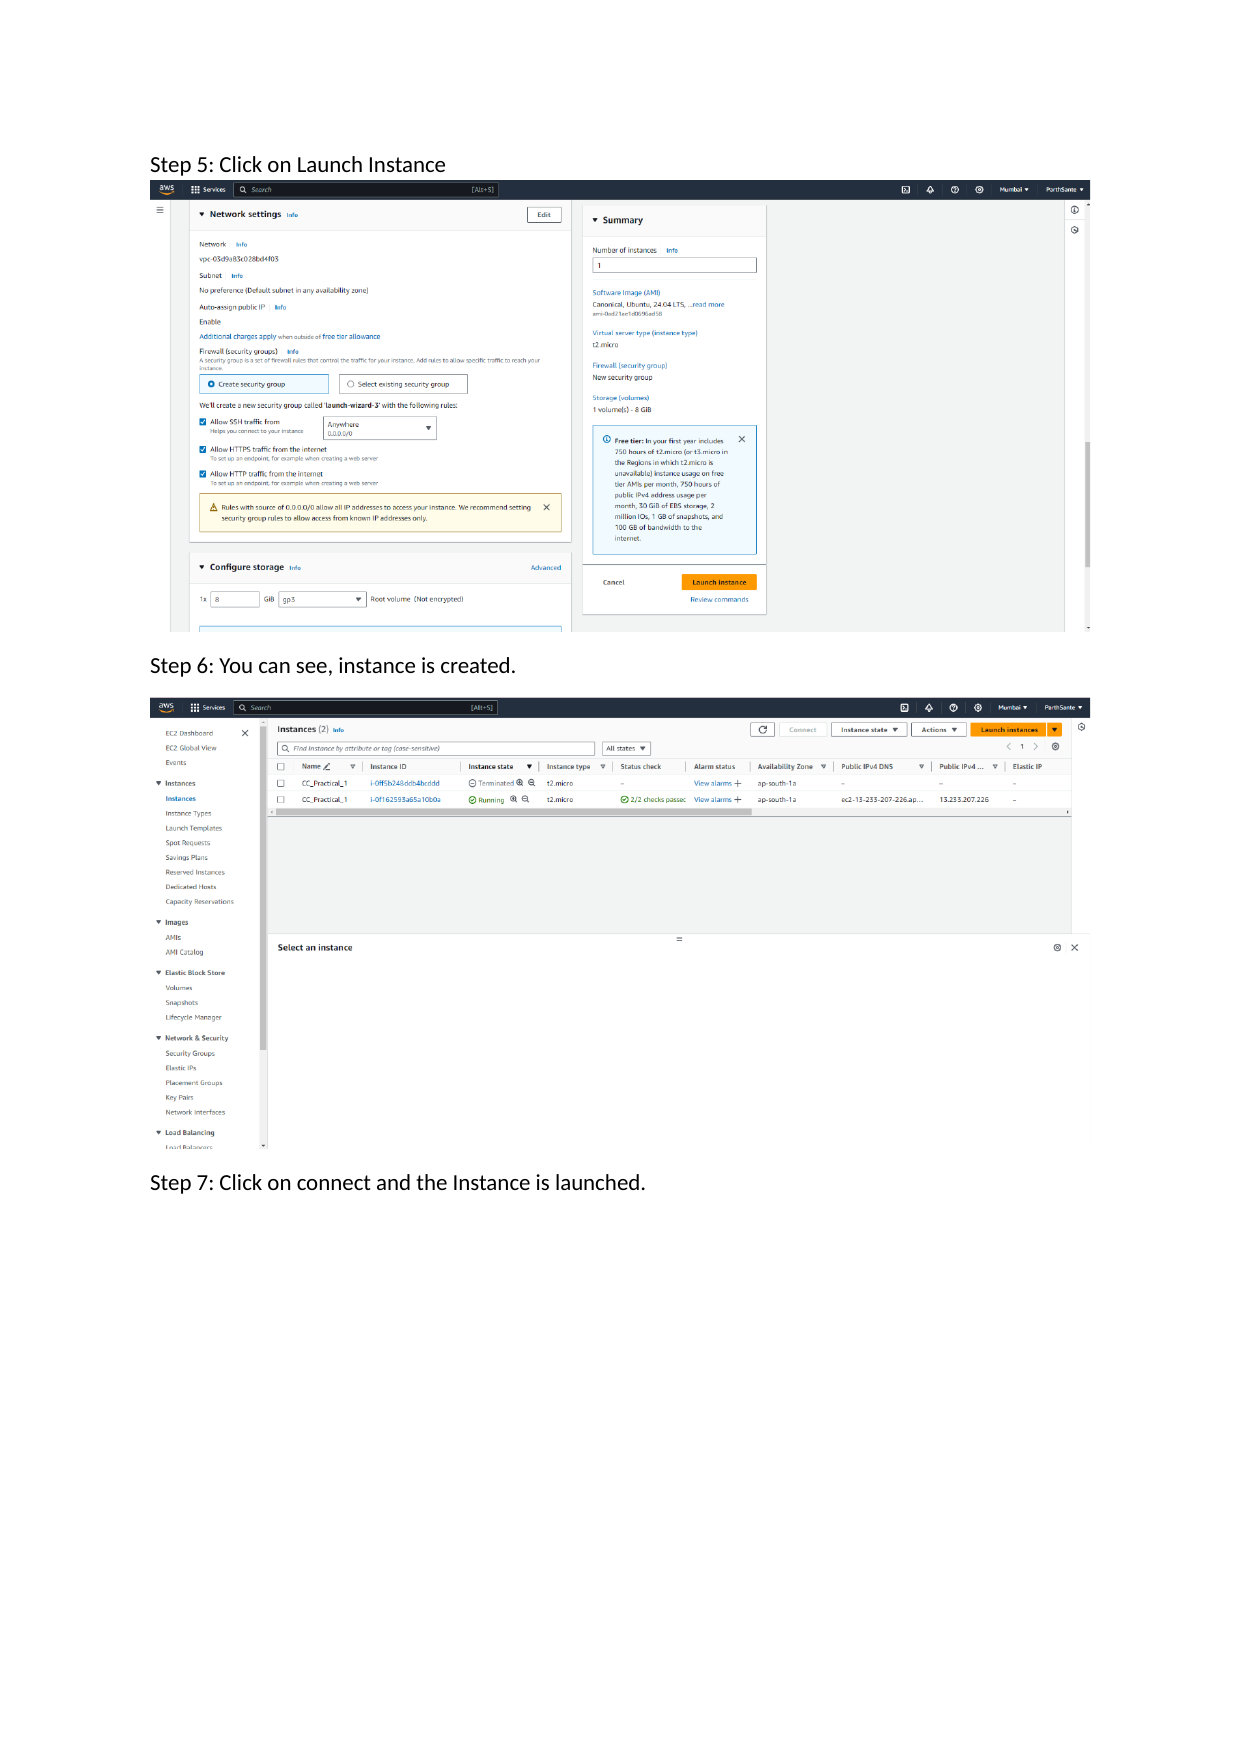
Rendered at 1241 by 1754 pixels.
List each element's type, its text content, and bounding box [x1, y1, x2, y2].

picture [150, 180, 1091, 632]
text Step 7: Click on connect and the Instance is launched. [150, 1168, 1090, 1196]
picture [150, 697, 1091, 1149]
text Step 6: You can see, instance is created. [150, 651, 1090, 679]
text Step 5: Click on Launch Instance [150, 150, 1090, 180]
